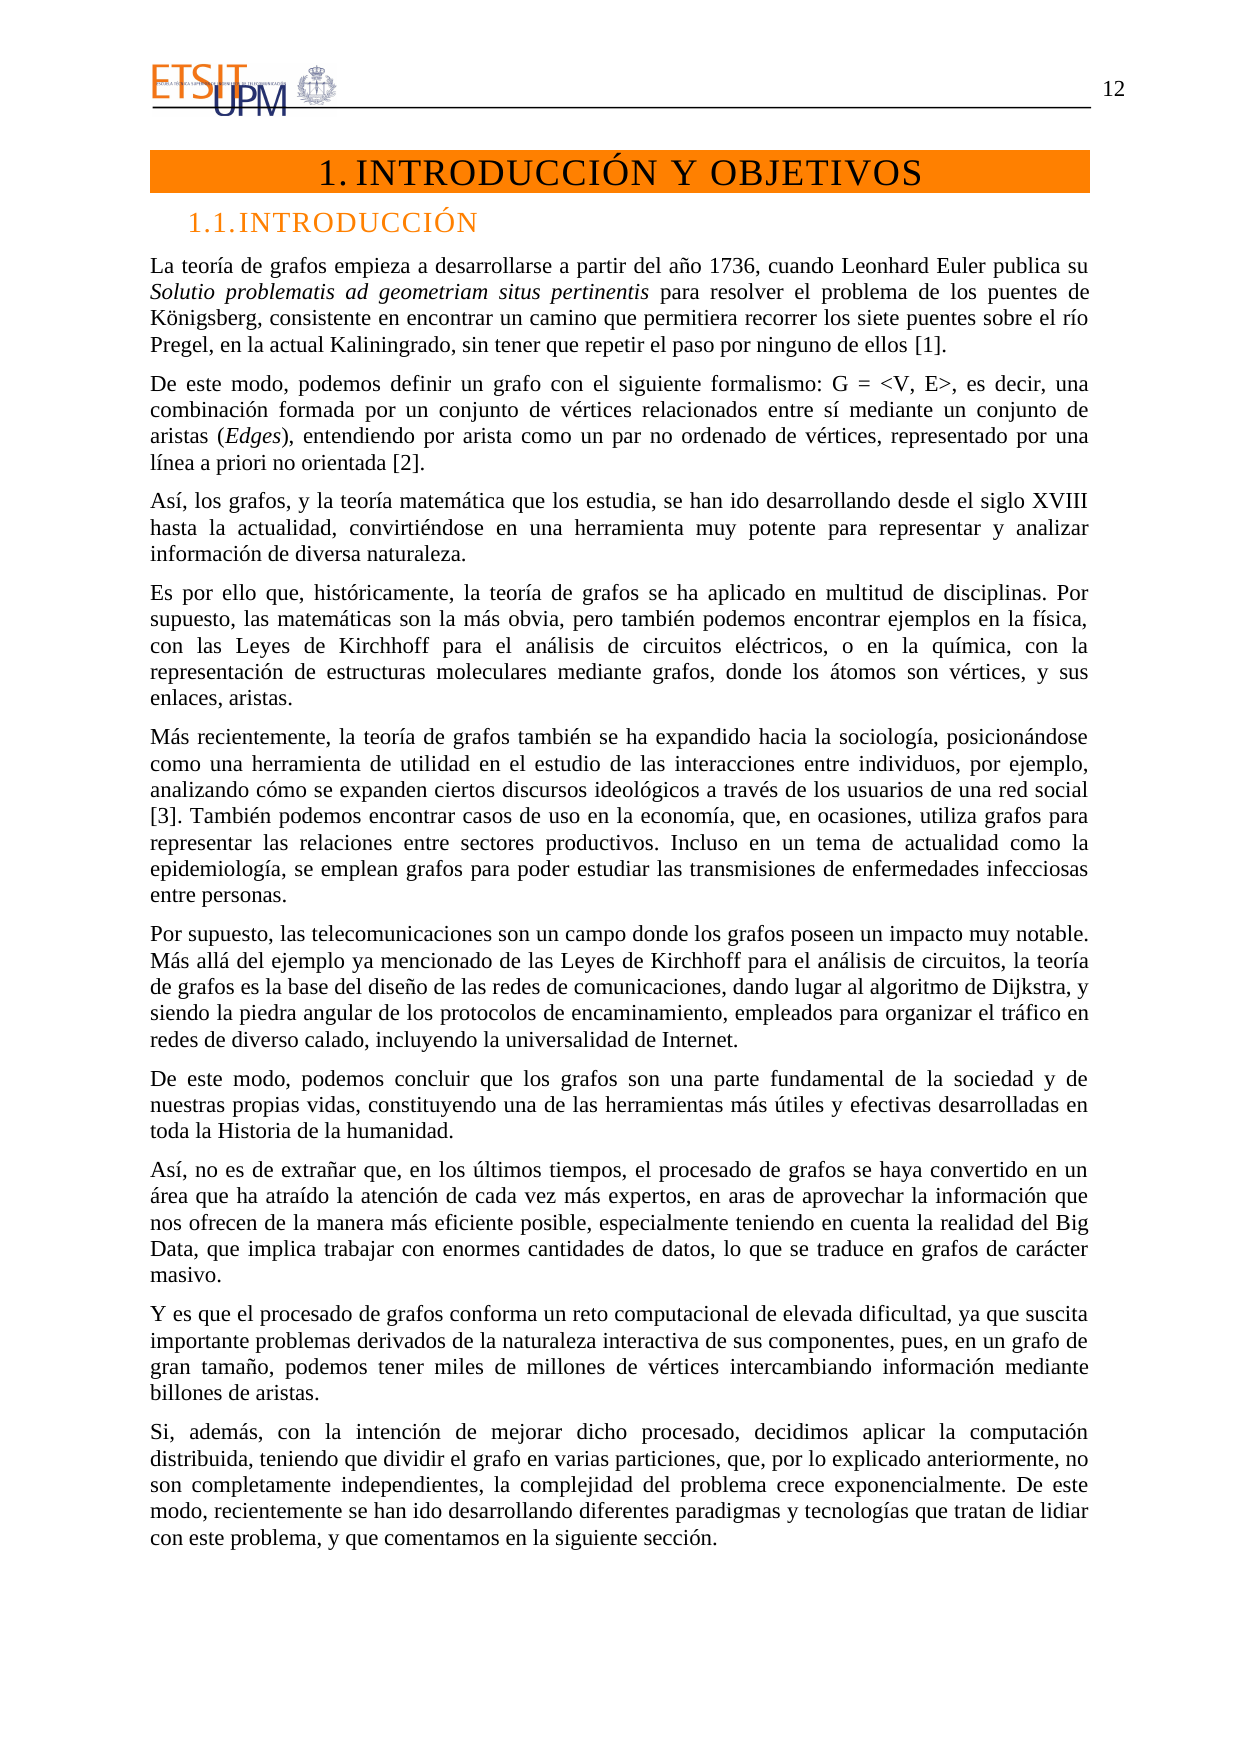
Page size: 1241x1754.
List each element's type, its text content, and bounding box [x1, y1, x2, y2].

subtitle Introducción [187, 206, 1090, 239]
text Por supuesto, las telecomunicaciones son un campo donde los grafos poseen un impacto muy notable. Más allá del ejemplo ya mencionado de las Leyes de Kirchhoff para el análisis de circuitos, la teoría de grafos es la base del diseño de las redes de comunicaciones, dando lugar al algoritmo de Dijkstra, y siendo la piedra angular de los protocolos de encaminamiento, empleados para organizar el tráfico en redes de diverso calado, incluyendo la universalidad de Internet. [150, 920, 1090, 1052]
text De este modo, podemos definir un grafo con el siguiente formalismo: G = <V, E>, es decir, una combinación formada por un conjunto de vértices relacionados entre sí mediante un conjunto de aristas (Edges), entendiendo por arista como un par no ordenado de vértices, representado por una línea a priori no orientada. [150, 369, 1090, 475]
text Es por ello que, históricamente, la teoría de grafos se ha aplicado en multitud de disciplinas. Por supuesto, las matemáticas son la más obvia, pero también podemos encontrar ejemplos en la física, con las Leyes de Kirchhoff para el análisis de circuitos eléctricos, o en la química, con la representación de estructuras moleculares mediante grafos, donde los átomos son vértices, y sus enlaces, aristas. [150, 579, 1090, 711]
subtitle Introducción y objetivos [150, 150, 1090, 193]
text Más recientemente, la teoría de grafos también se ha expandido hacia la sociología, posicionándose como una herramienta de utilidad en el estudio de las interacciones entre individuos, por ejemplo, analizando cómo se expanden ciertos discursos ideológicos a través de los usuarios de una red social. También podemos encontrar casos de uso en la economía, que, en ocasiones, utiliza grafos para representar las relaciones entre sectores productivos. Incluso en un tema de actualidad como la epidemiología, se emplean grafos para poder estudiar las transmisiones de enfermedades infecciosas entre personas. [150, 723, 1090, 908]
text De este modo, podemos concluir que los grafos son una parte fundamental de la sociedad y de nuestras propias vidas, constituyendo una de las herramientas más útiles y efectivas desarrolladas en toda la Historia de la humanidad. [150, 1064, 1090, 1144]
text Así, no es de extrañar que, en los últimos tiempos, el procesado de grafos se haya convertido en un área que ha atraído la atención de cada vez más expertos, en aras de aprovechar la información que nos ofrecen de la manera más eficiente posible, especialmente teniendo en cuenta la realidad del Big Data, que implica trabajar con enormes cantidades de datos, lo que se traduce en grafos de carácter masivo. [150, 1156, 1090, 1288]
picture [151, 63, 338, 117]
text La teoría de grafos empieza a desarrollarse a partir del año 1736, cuando Leonhard Euler publica su Solutio problematis ad geometriam situs pertinentis para resolver el problema de los puentes de Königsberg, consistente en encontrar un camino que permitiera recorrer los siete puentes sobre el río Pregel, en la actual Kaliningrado, sin tener que repetir el paso por ninguno de ellos . [150, 252, 1090, 357]
text Y es que el procesado de grafos conforma un reto computacional de elevada dificultad, ya que suscita importante problemas derivados de la naturaleza interactiva de sus componentes, pues, en un grafo de gran tamaño, podemos tener miles de millones de vértices intercambiando información mediante billones de aristas. [150, 1300, 1090, 1406]
text Si, además, con la intención de mejorar dicho procesado, decidimos aplicar la computación distribuida, teniendo que dividir el grafo en varias particiones, que, por lo explicado anteriormente, no son completamente independientes, la complejidad del problema crece exponencialmente. De este modo, recientemente se han ido desarrollando diferentes paradigmas y tecnologías que tratan de lidiar con este problema, y que comentamos en la siguiente sección. [150, 1418, 1090, 1550]
text Así, los grafos, y la teoría matemática que los estudia, se han ido desarrollando desde el siglo XVIII hasta la actualidad, convirtiéndose en una herramienta muy potente para representar y analizar información de diversa naturaleza. [150, 487, 1090, 567]
